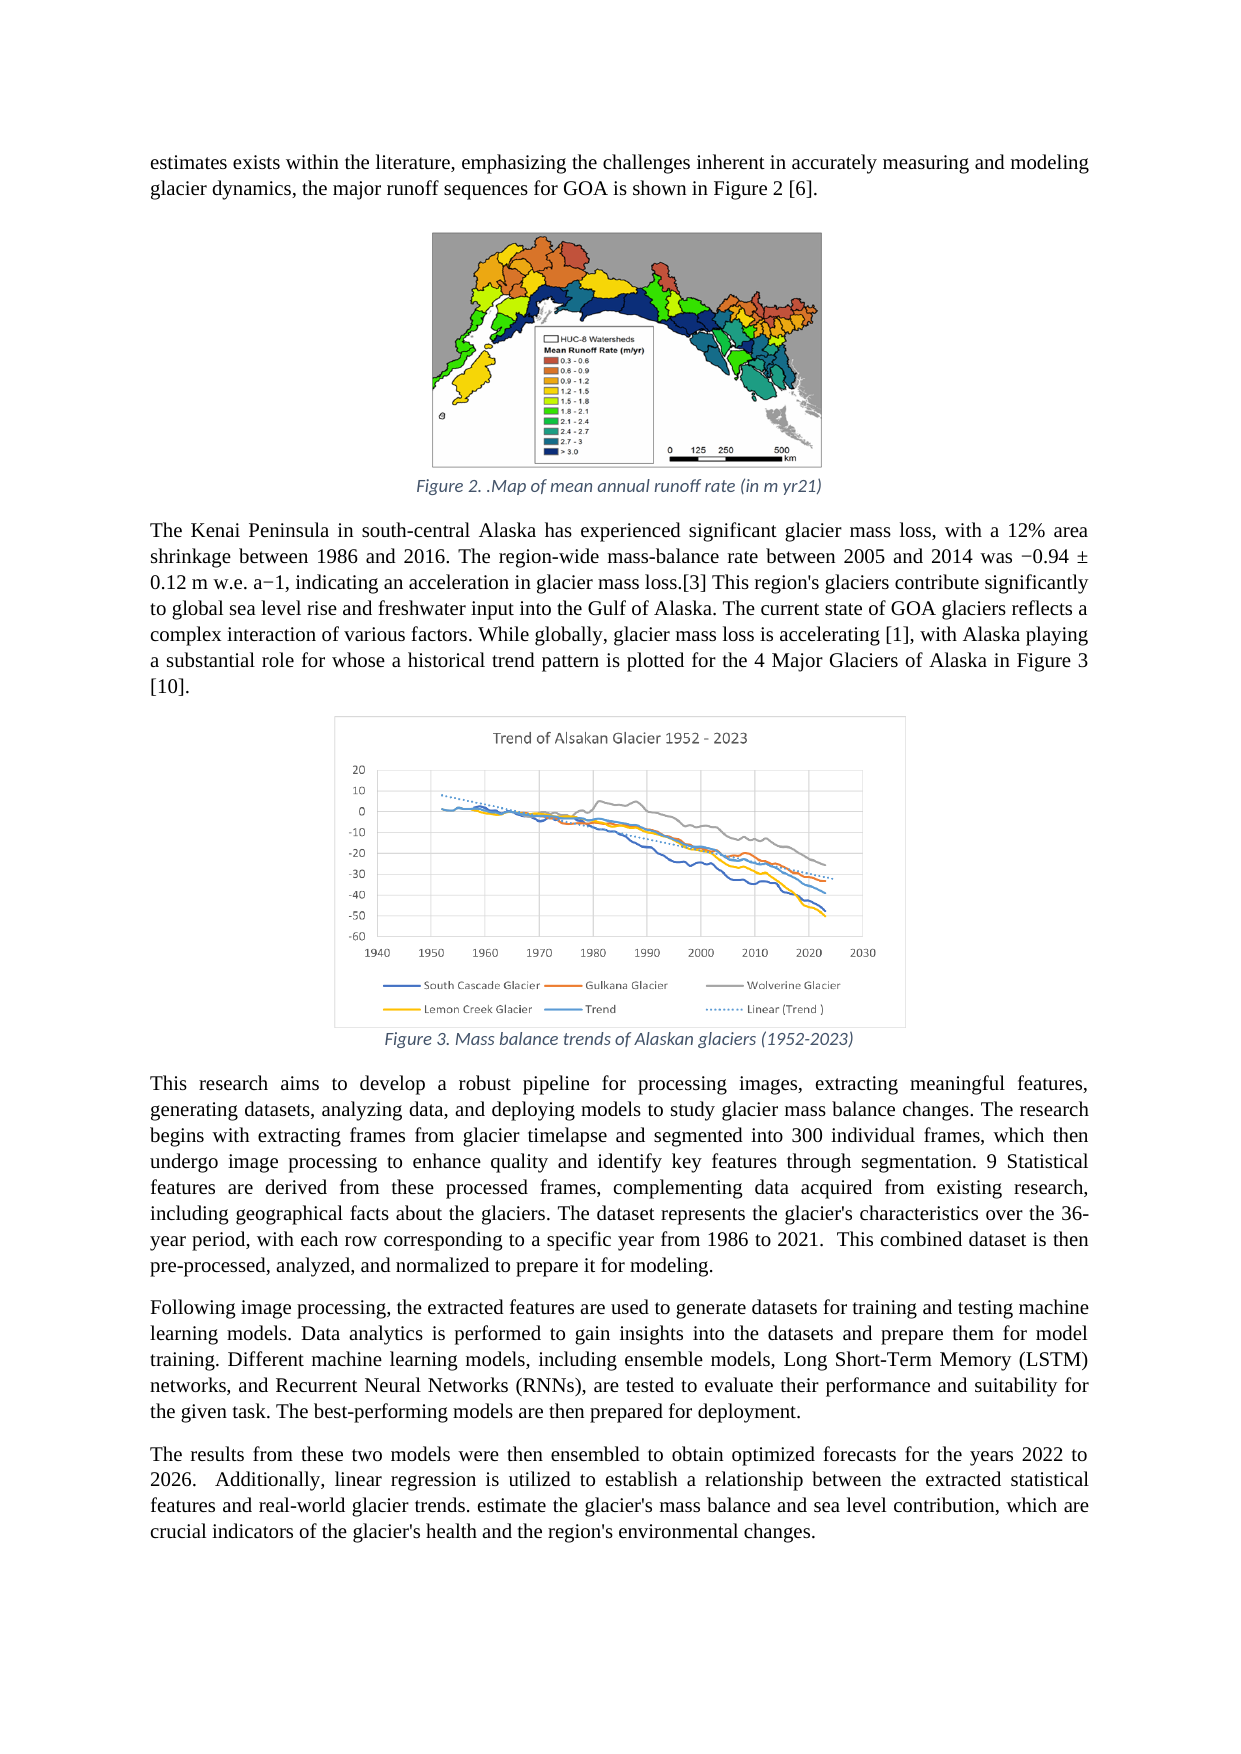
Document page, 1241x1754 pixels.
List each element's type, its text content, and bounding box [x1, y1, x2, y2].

picture [334, 716, 906, 1028]
picture [403, 218, 838, 475]
text The results from these two models were then ensembled to obtain optimized forecasts for the years 2022 to 2026. Additionally, linear regression is utilized to establish a relationship between the extracted statistical features and real-world glacier trends. estimate the glacier's mass balance and sea level contribution, which are crucial indicators of the glacier's health and the region's environmental changes. [150, 1441, 1090, 1543]
text Following image processing, the extracted features are used to generate datasets for training and testing machine learning models. Data analytics is performed to gain insights into the datasets and prepare them for model training. Different machine learning models, including ensemble models, Long Short-Term Memory (LSTM) networks, and Recurrent Neural Networks (RNNs), are tested to evaluate their performance and suitability for the given task. The best-performing models are then prepared for deployment. [150, 1295, 1090, 1423]
text Figure 3. Mass balance trends of Alaskan glaciers (1952-2023) [150, 1027, 1090, 1050]
text Figure 2. .Map of mean annual runoff rate (in m yr21) [150, 474, 1090, 497]
text This research aims to develop a robust pipeline for processing images, extracting meaningful features, generating datasets, analyzing data, and deploying models to study glacier mass balance changes. The research begins with extracting frames from glacier timelapse and segmented into 300 individual frames, which then undergo image processing to enhance quality and identify key features through segmentation. 9 Statistical features are derived from these processed frames, complementing data acquired from existing research, including geographical facts about the glaciers. The dataset represents the glacier's characteristics over the 36-year period, with each row corresponding to a specific year from 1986 to 2021. This combined dataset is then pre-processed, analyzed, and normalized to prepare it for modeling. [150, 1071, 1090, 1277]
text The Kenai Peninsula in south-central Alaska has experienced significant glacier mass loss, with a 12% area shrinkage between 1986 and 2016. The region-wide mass-balance rate between 2005 and 2014 was −0.94 ± 0.12 m w.e. a−1, indicating an acceleration in glacier mass loss.[3] This region's glaciers contribute significantly to global sea level rise and freshwater input into the Gulf of Alaska. The current state of GOA glaciers reflects a complex interaction of various factors. While globally, glacier mass loss is accelerating [1], with Alaska playing a substantial role for whose a historical trend pattern is plotted for the 4 Major Glaciers of Alaska in Figure 3 [10]. [150, 518, 1090, 698]
